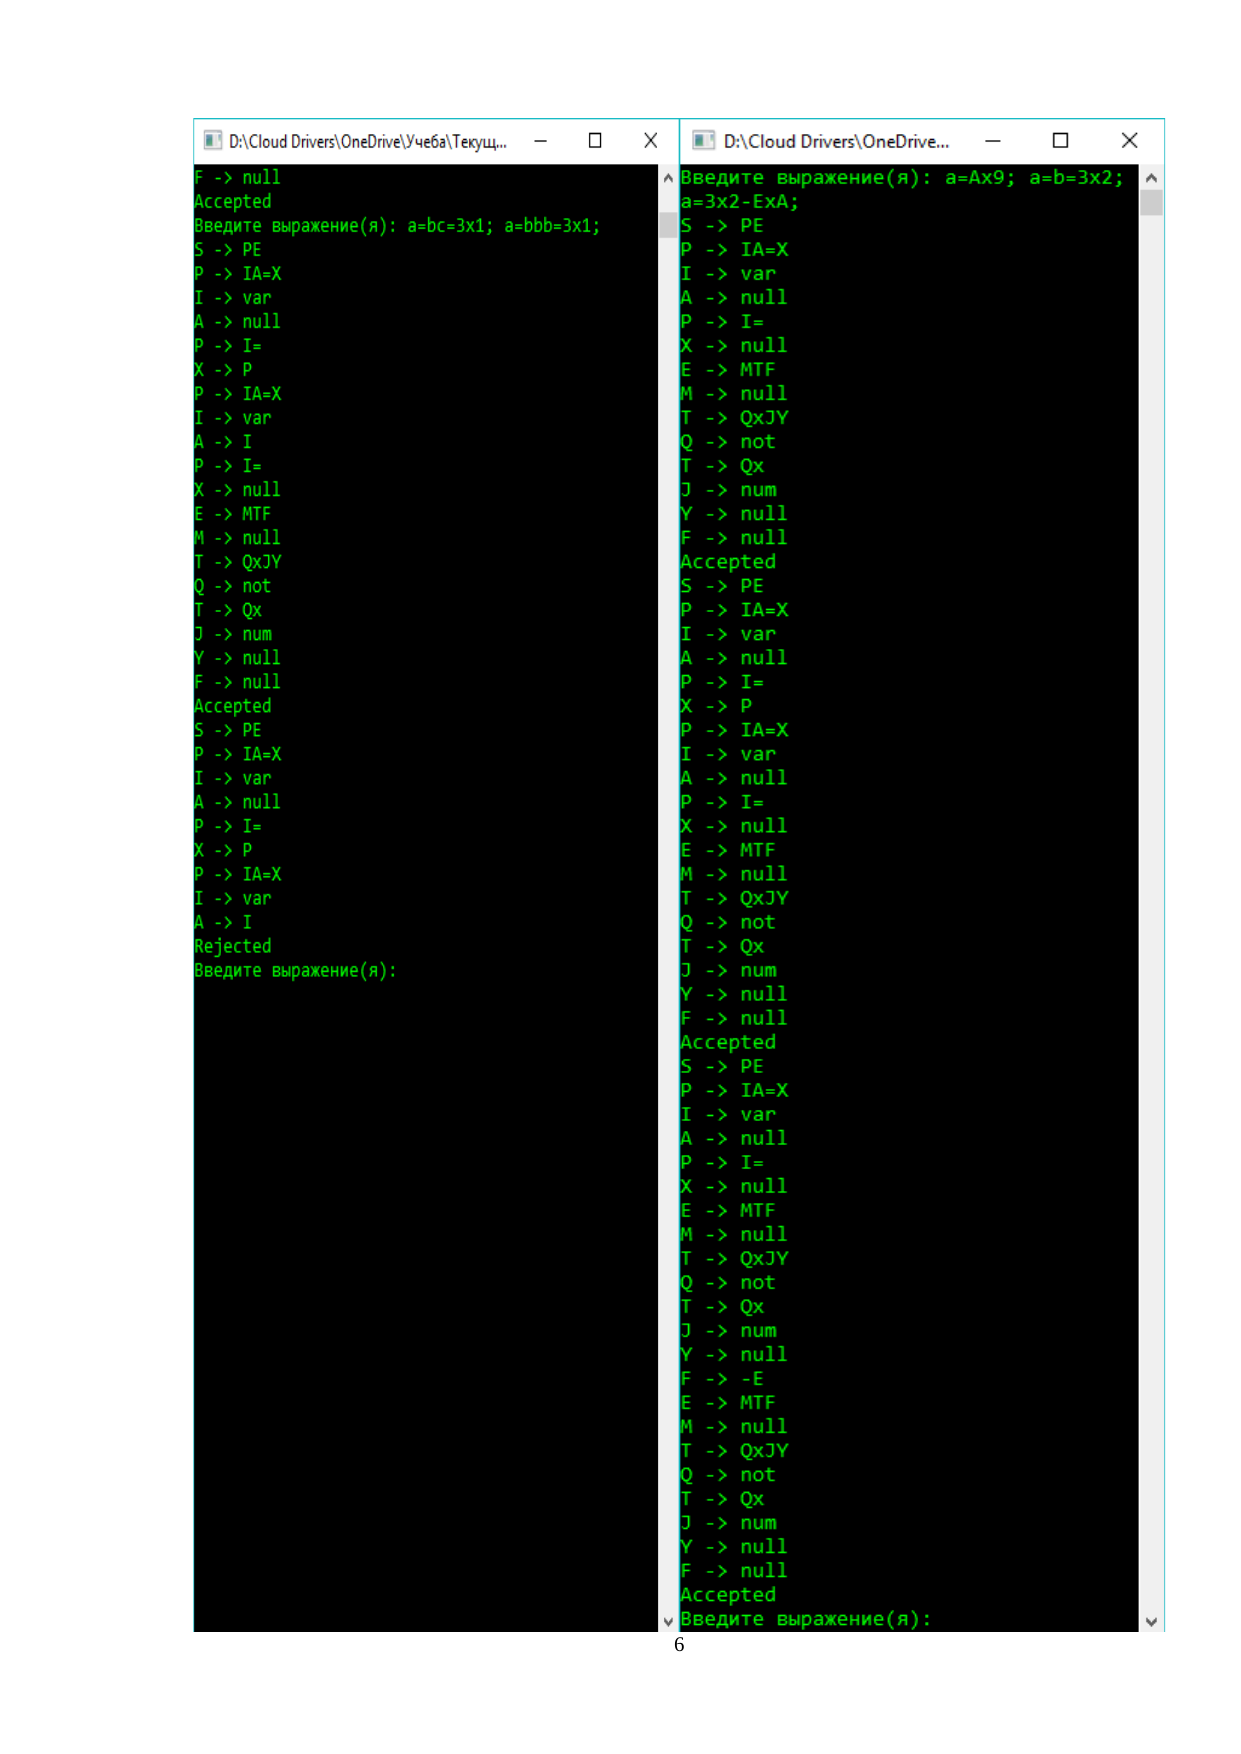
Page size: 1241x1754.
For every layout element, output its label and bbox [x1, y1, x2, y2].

picture [193, 118, 1166, 1632]
